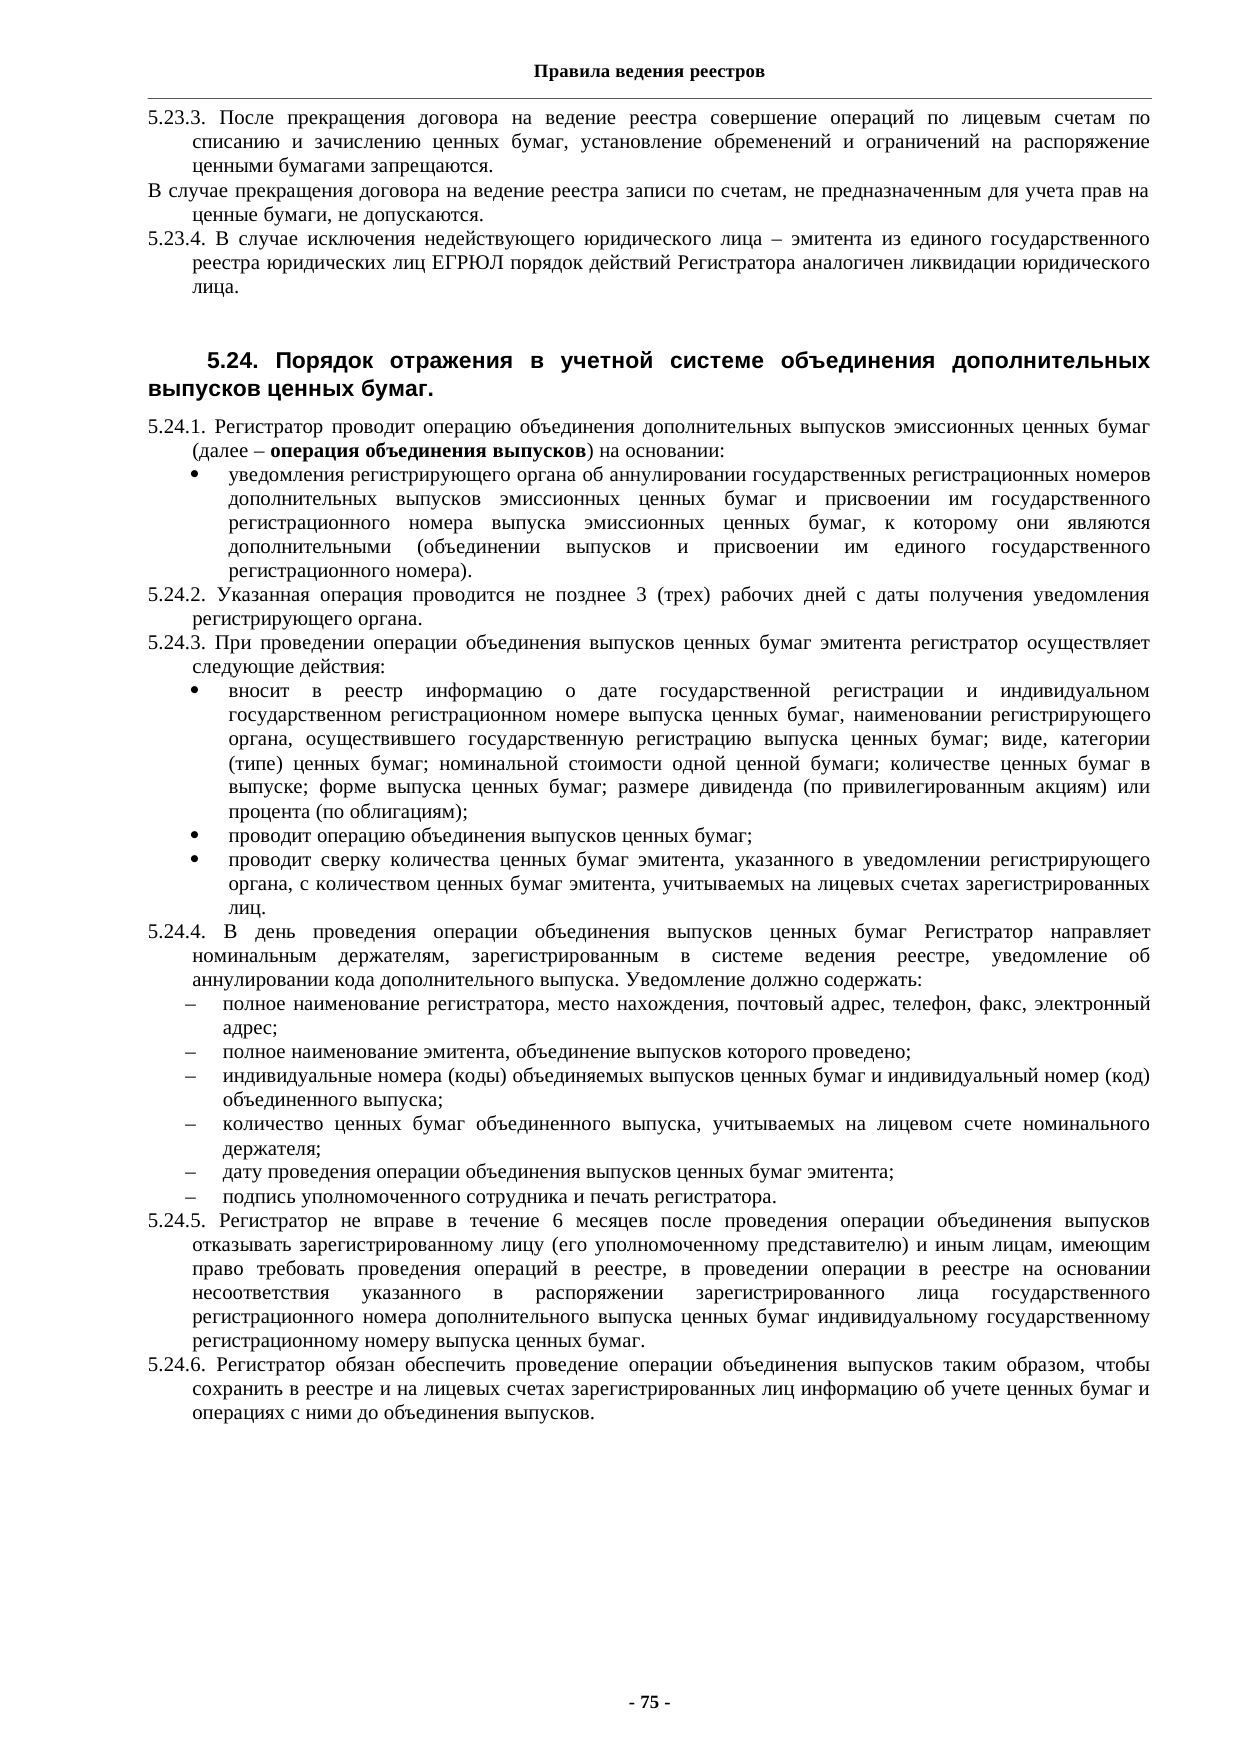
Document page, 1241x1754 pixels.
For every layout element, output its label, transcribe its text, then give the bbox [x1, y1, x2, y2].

text 5.23.3. После прекращения договора на ведение реестра совершение операций по лицевым счетам по списанию и зачислению ценных бумаг, установление обременений и ограничений на распоряжение ценными бумагами запрещаются. [148, 105, 1152, 177]
list количество ценных бумаг объединенного выпуска, учитываемых на лицевом счете номинального держателя; [185, 1111, 1152, 1159]
text 5.24.2. Указанная операция проводится не позднее 3 (трех) рабочих дней с даты получения уведомления регистрирующего органа. [148, 582, 1152, 630]
text 5.24.6. Регистратор обязан обеспечить проведение операции объединения выпусков таким образом, чтобы сохранить в реестре и на лицевых счетах зарегистрированных лиц информацию об учете ценных бумаг и операциях с ними до объединения выпусков. [148, 1352, 1152, 1424]
text 5.24.5. Регистратор не вправе в течение 6 месяцев после проведения операции объединения выпусков отказывать зарегистрированному лицу (его уполномоченному представителю) и иным лицам, имеющим право требовать проведения операций в реестре, в проведении операции в реестре на основании несоответствия указанного в распоряжении зарегистрированного лица государственного регистрационного номера дополнительного выпуска ценных бумаг индивидуальному государственному регистрационному номеру выпуска ценных бумаг. [148, 1207, 1152, 1352]
list индивидуальные номера (коды) объединяемых выпусков ценных бумаг и индивидуальный номер (код) объединенного выпуска; [185, 1063, 1152, 1111]
text 5.23.4. В случае исключения недействующего юридического лица – эмитента из единого государственного реестра юридических лиц ЕГРЮЛ порядок действий Регистратора аналогичен ликвидации юридического лица. [148, 226, 1152, 298]
text 5.24.4. В день проведения операции объединения выпусков ценных бумаг Регистратор направляет номинальным держателям, зарегистрированным в системе ведения реестре, уведомление об аннулировании кода дополнительного выпуска. Уведомление должно содержать: [148, 919, 1152, 991]
list полное наименование эмитента, объединение выпусков которого проведено; [185, 1039, 1152, 1063]
list вносит в реестр информацию о дате государственной регистрации и индивидуальном государственном регистрационном номере выпуска ценных бумаг, наименовании регистрирующего органа, осуществившего государственную регистрацию выпуска ценных бумаг; виде, категории (типе) ценных бумаг; номинальной стоимости одной ценной бумаги; количестве ценных бумаг в выпуске; форме выпуска ценных бумаг; размере дивиденда (по привилегированным акциям) или процента (по облигациям); [191, 678, 1152, 822]
list дату проведения операции объединения выпусков ценных бумаг эмитента; [185, 1159, 1152, 1183]
text В случае прекращения договора на ведение реестра записи по счетам, не предназначенным для учета прав на ценные бумаги, не допускаются. [148, 177, 1152, 226]
text 5.24.3. При проведении операции объединения выпусков ценных бумаг эмитента регистратор осуществляет следующие действия: [148, 630, 1152, 678]
list проводит сверку количества ценных бумаг эмитента, указанного в уведомлении регистрирующего органа, с количеством ценных бумаг эмитента, учитываемых на лицевых счетах зарегистрированных лиц. [191, 847, 1152, 919]
list полное наименование регистратора, место нахождения, почтовый адрес, телефон, факс, электронный адрес; [185, 991, 1152, 1039]
text 5.24.1. Регистратор проводит операцию объединения дополнительных выпусков эмиссионных ценных бумаг (далее – операция объединения выпусков) на основании: [148, 413, 1152, 462]
list уведомления регистрирующего органа об аннулировании государственных регистрационных номеров дополнительных выпусков эмиссионных ценных бумаг и присвоении им государственного регистрационного номера выпуска эмиссионных ценных бумаг, к которому они являются дополнительными (объединении выпусков и присвоении им единого государственного регистрационного номера). [191, 462, 1152, 582]
list проводит операцию объединения выпусков ценных бумаг; [191, 822, 1152, 847]
subtitle 5.24. Порядок отражения в учетной системе объединения дополнительных выпусков ценных бумаг. [148, 347, 1152, 401]
list подпись уполномоченного сотрудника и печать регистратора. [185, 1183, 1152, 1207]
